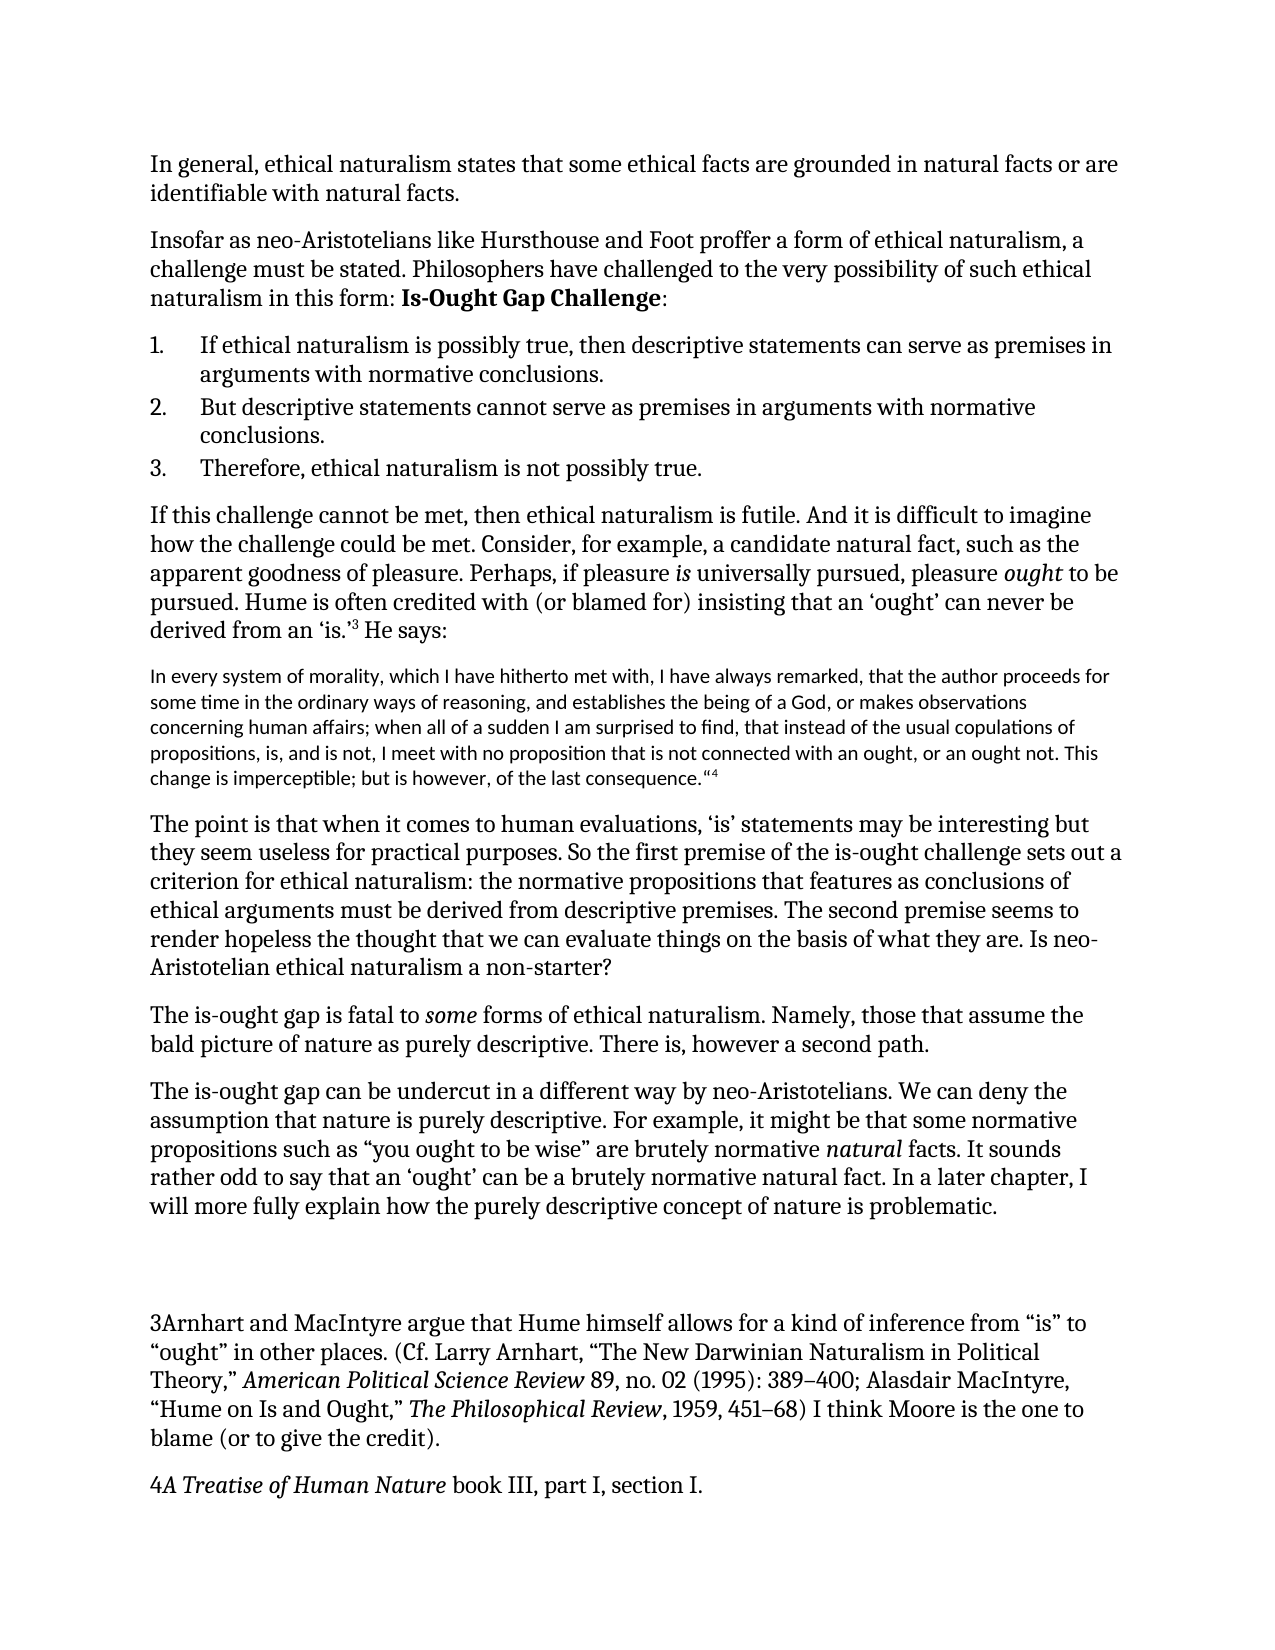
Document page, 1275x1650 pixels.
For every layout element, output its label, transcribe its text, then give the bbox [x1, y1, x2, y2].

list Therefore, ethical naturalism is not possibly true. [150, 454, 1125, 482]
text The point is that when it comes to human evaluations, ‘is’ statements may be interesting but they seem useless for practical purposes. So the first premise of the is-ought challenge sets out a criterion for ethical naturalism: the normative propositions that features as conclusions of ethical arguments must be derived from descriptive premises. The second premise seems to render hopeless the thought that we can evaluate things on the basis of what they are. Is neo-Aristotelian ethical naturalism a non-starter? [150, 809, 1125, 982]
text In every system of morality, which I have hitherto met with, I have always remarked, that the author proceeds for some time in the ordinary ways of reasoning, and establishes the being of a God, or makes observations concerning human affairs; when all of a sudden I am surprised to find, that instead of the usual copulations of propositions, is, and is not, I meet with no proposition that is not connected with an ought, or an ought not. This change is imperceptible; but is however, of the last consequence.“ [150, 664, 1125, 791]
text Insofar as neo-Aristotelians like Hursthouse and Foot proffer a form of ethical naturalism, a challenge must be stated. Philosophers have challenged to the very possibility of such ethical naturalism in this form: Is-Ought Gap Challenge: [150, 226, 1125, 312]
text The is-ought gap can be undercut in a different way by neo-Aristotelians. We can deny the assumption that nature is purely descriptive. For example, it might be that some normative propositions such as “you ought to be wise” are brutely normative natural facts. It sounds rather odd to say that an ‘ought’ can be a brutely normative natural fact. In a later chapter, I will more fully explain how the purely descriptive concept of nature is problematic. [150, 1077, 1125, 1221]
text The is-ought gap is fatal to some forms of ethical naturalism. Namely, those that assume the bald picture of nature as purely descriptive. There is, however a second path. [150, 1001, 1125, 1058]
text If this challenge cannot be met, then ethical naturalism is futile. And it is difficult to imagine how the challenge could be met. Consider, for example, a candidate natural fact, such as the apparent goodness of pleasure. Perhaps, if pleasure is universally pursued, pleasure ought to be pursued. Hume is often credited with (or blamed for) insisting that an ‘ought’ can never be derived from an ‘is.’ He says: [150, 501, 1125, 645]
list But descriptive statements cannot serve as premises in arguments with normative conclusions. [150, 392, 1125, 450]
list If ethical naturalism is possibly true, then descriptive statements can serve as premises in arguments with normative conclusions. [150, 331, 1125, 389]
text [150, 150, 1125, 207]
